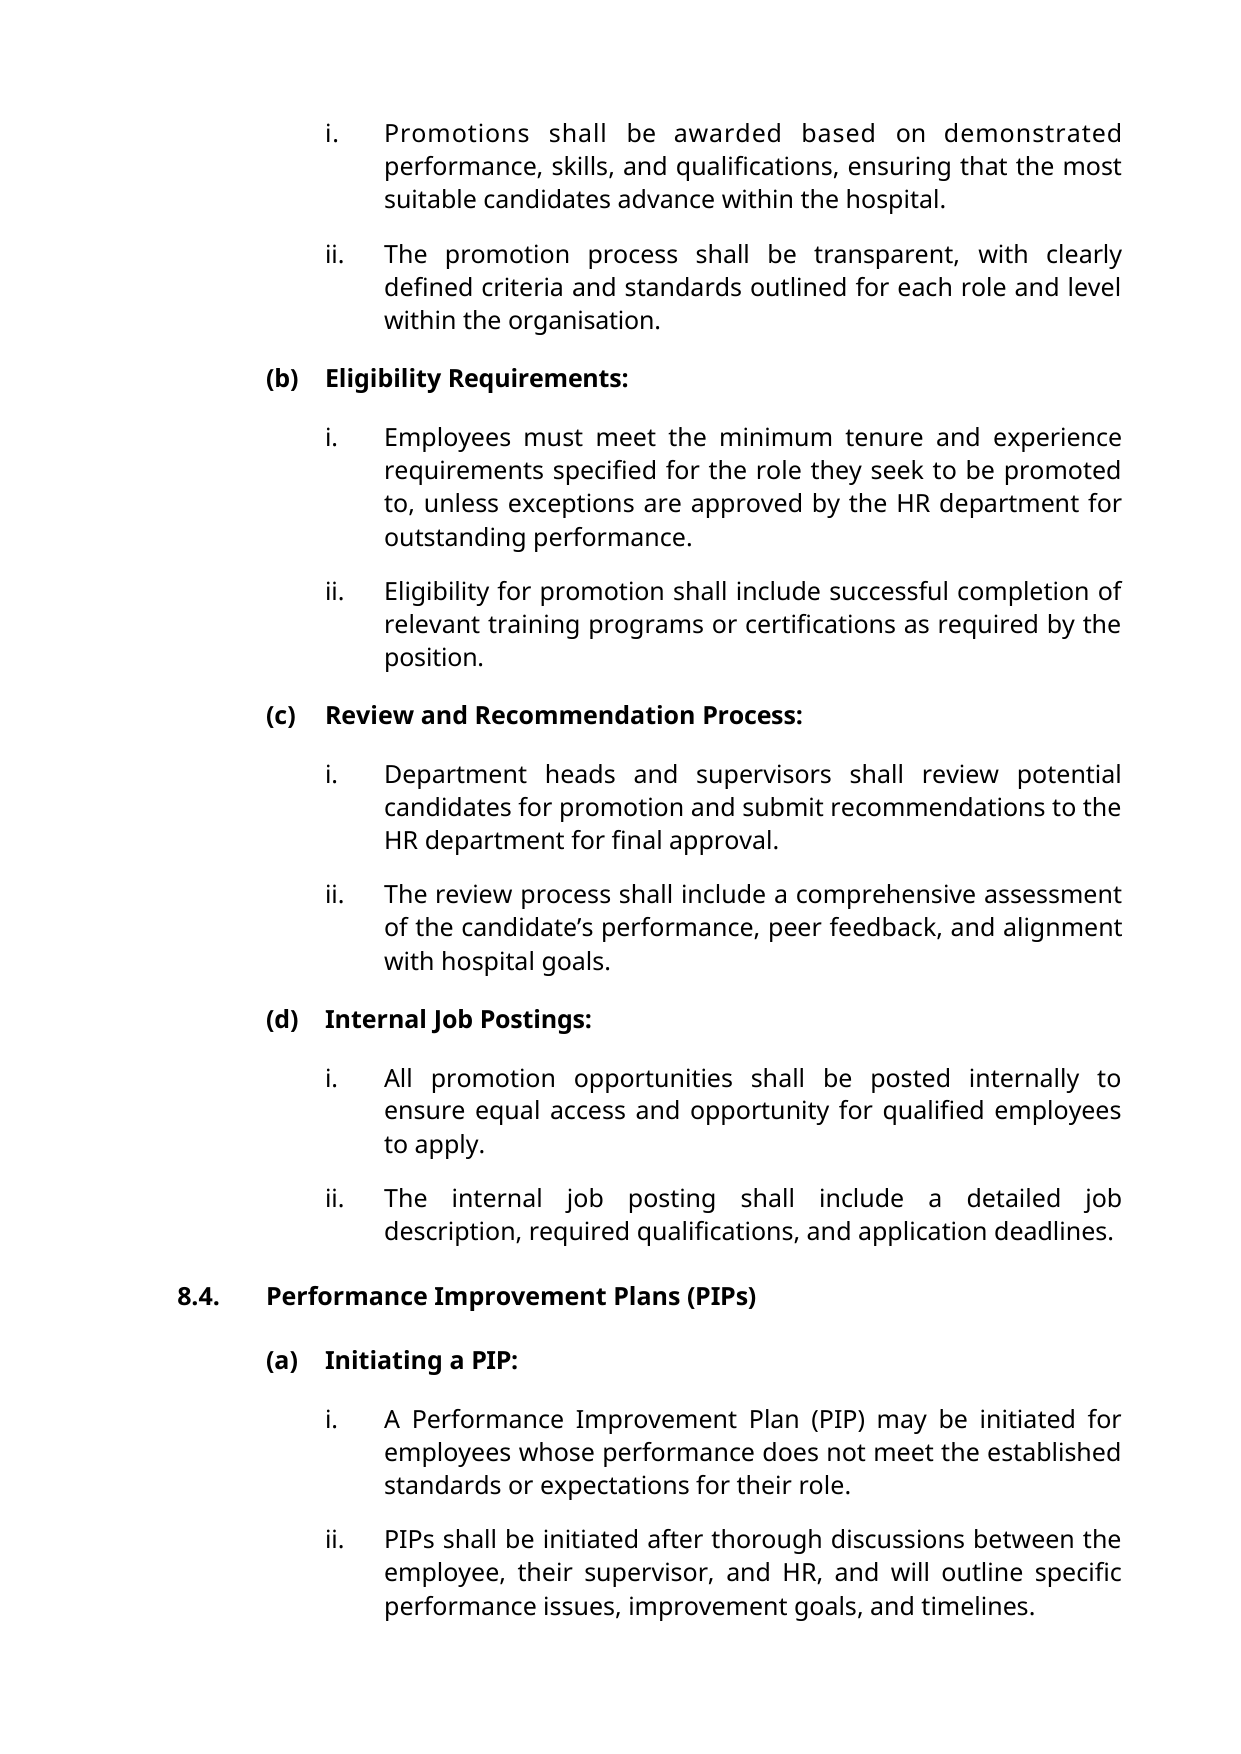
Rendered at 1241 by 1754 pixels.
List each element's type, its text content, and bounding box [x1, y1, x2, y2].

subtitle Performance Improvement Plans (PIPs) [177, 1278, 1137, 1312]
list Eligibility for promotion shall include successful completion of relevant training programs or certifications as required by the position. [325, 573, 1122, 674]
list Promotions shall be awarded based on demonstrated performance, skills, and qualifications, ensuring that the most suitable candidates advance within the hospital. [325, 116, 1122, 216]
subtitle Eligibility Requirements: [266, 361, 1137, 395]
list Initiating a PIP: [266, 1343, 1137, 1377]
list Department heads and supervisors shall review potential candidates for promotion and submit recommendations to the HR department for final approval. [325, 757, 1122, 857]
list The promotion process shall be transparent, with clearly defined criteria and standards outlined for each role and level within the organisation. [325, 237, 1122, 337]
list The review process shall include a comprehensive assessment of the candidate’s performance, peer feedback, and alignment with hospital goals. [325, 877, 1122, 977]
list All promotion opportunities shall be posted internally to ensure equal access and opportunity for qualified employees to apply. [325, 1060, 1122, 1161]
list The internal job posting shall include a detailed job description, required qualifications, and application deadlines. [325, 1181, 1123, 1248]
subtitle Review and Recommendation Process: [266, 698, 1137, 732]
list PIPs shall be initiated after thorough discussions between the employee, their supervisor, and HR, and will outline specific performance issues, improvement goals, and timelines. [325, 1522, 1122, 1622]
list A Performance Improvement Plan (PIP) may be initiated for employees whose performance does not meet the established standards or expectations for their role. [325, 1402, 1122, 1502]
list Employees must meet the minimum tenure and experience requirements specified for the role they seek to be promoted to, unless exceptions are approved by the HR department for outstanding performance. [325, 419, 1123, 553]
subtitle Internal Job Postings: [266, 1002, 1137, 1036]
